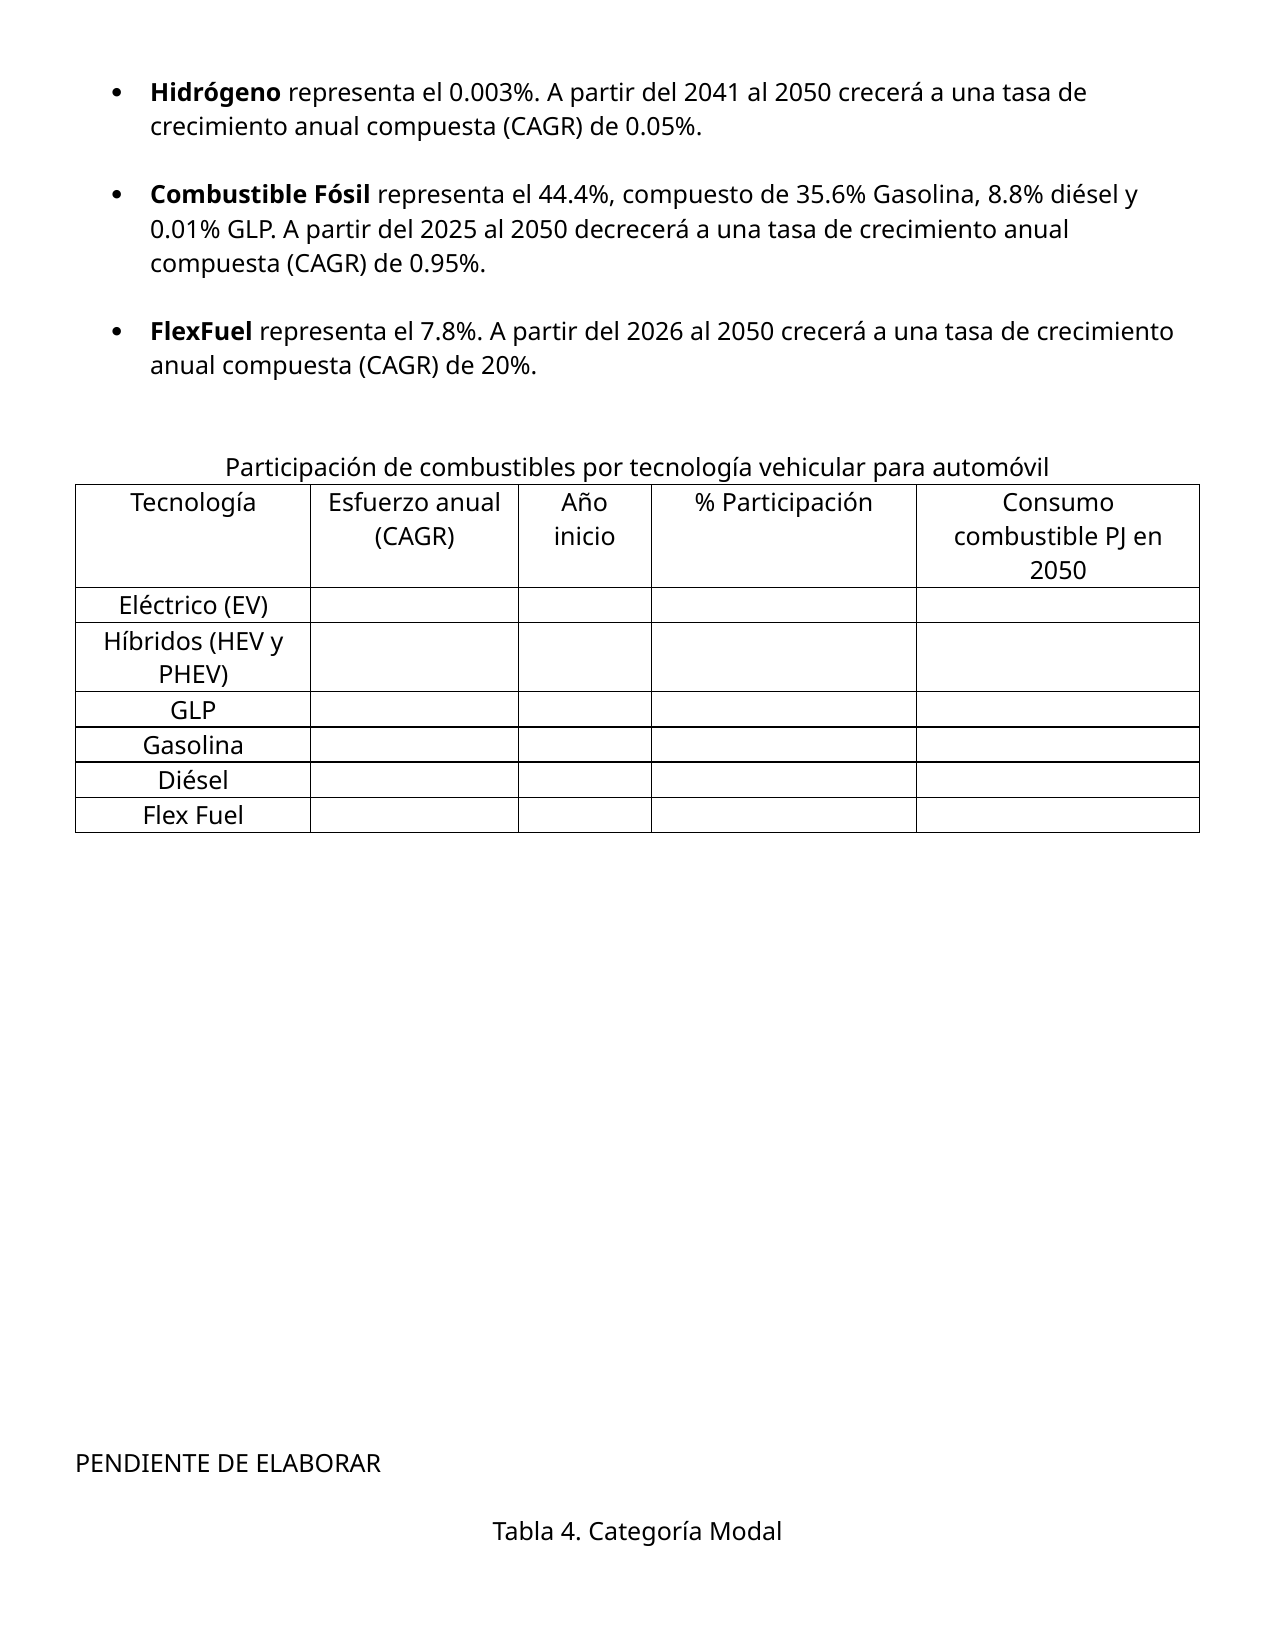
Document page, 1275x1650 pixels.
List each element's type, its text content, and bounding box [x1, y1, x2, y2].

table_cell [311, 798, 518, 832]
table_cell Diésel [76, 763, 310, 797]
table_cell [917, 623, 1199, 691]
table_cell [917, 763, 1199, 797]
text Tabla 4. Categoría Modal [75, 1514, 1200, 1548]
table_cell Gasolina [76, 728, 310, 761]
text Participación de combustibles por tecnología vehicular para automóvil [75, 450, 1200, 484]
table_cell [652, 692, 916, 726]
table_cell [519, 692, 651, 726]
table_cell [519, 763, 651, 797]
table_header Año inicio [519, 485, 651, 587]
table_header Tecnología [76, 485, 310, 587]
list Hidrógeno representa el 0.003%. A partir del 2041 al 2050 crecerá a una tasa de crecimiento anual compuesta (CAGR) de 0.05%. [112, 75, 1200, 143]
table_cell GLP [76, 692, 310, 726]
table_cell Eléctrico (EV) [76, 588, 310, 622]
table_cell [652, 763, 916, 797]
table_cell [519, 623, 651, 691]
table_header Consumo combustible PJ en 2050 [917, 485, 1199, 587]
table_cell [652, 798, 916, 832]
table_cell [917, 692, 1199, 726]
table_cell [917, 588, 1199, 622]
text PENDIENTE DE ELABORAR [75, 1446, 1200, 1480]
table_cell [917, 728, 1199, 761]
table_header Esfuerzo anual (CAGR) [311, 485, 518, 587]
table_cell Híbridos (HEV y PHEV) [76, 623, 310, 691]
table_cell [311, 728, 518, 761]
table_cell [519, 588, 651, 622]
table_cell Flex Fuel [76, 798, 310, 832]
table_cell [519, 728, 651, 761]
table_cell [311, 692, 518, 726]
table_cell [917, 798, 1199, 832]
table_cell [519, 798, 651, 832]
table_header % Participación [652, 485, 916, 587]
list Combustible Fósil representa el 44.4%, compuesto de 35.6% Gasolina, 8.8% diésel y 0.01% GLP. A partir del 2025 al 2050 decrecerá a una tasa de crecimiento anual compuesta (CAGR) de 0.95%. [112, 177, 1200, 279]
table_cell [652, 588, 916, 622]
list FlexFuel representa el 7.8%. A partir del 2026 al 2050 crecerá a una tasa de crecimiento anual compuesta (CAGR) de 20%. [112, 313, 1200, 382]
table_cell [311, 588, 518, 622]
table_cell [311, 623, 518, 691]
table_cell [652, 623, 916, 691]
table_cell [311, 763, 518, 797]
table_cell [652, 728, 916, 761]
